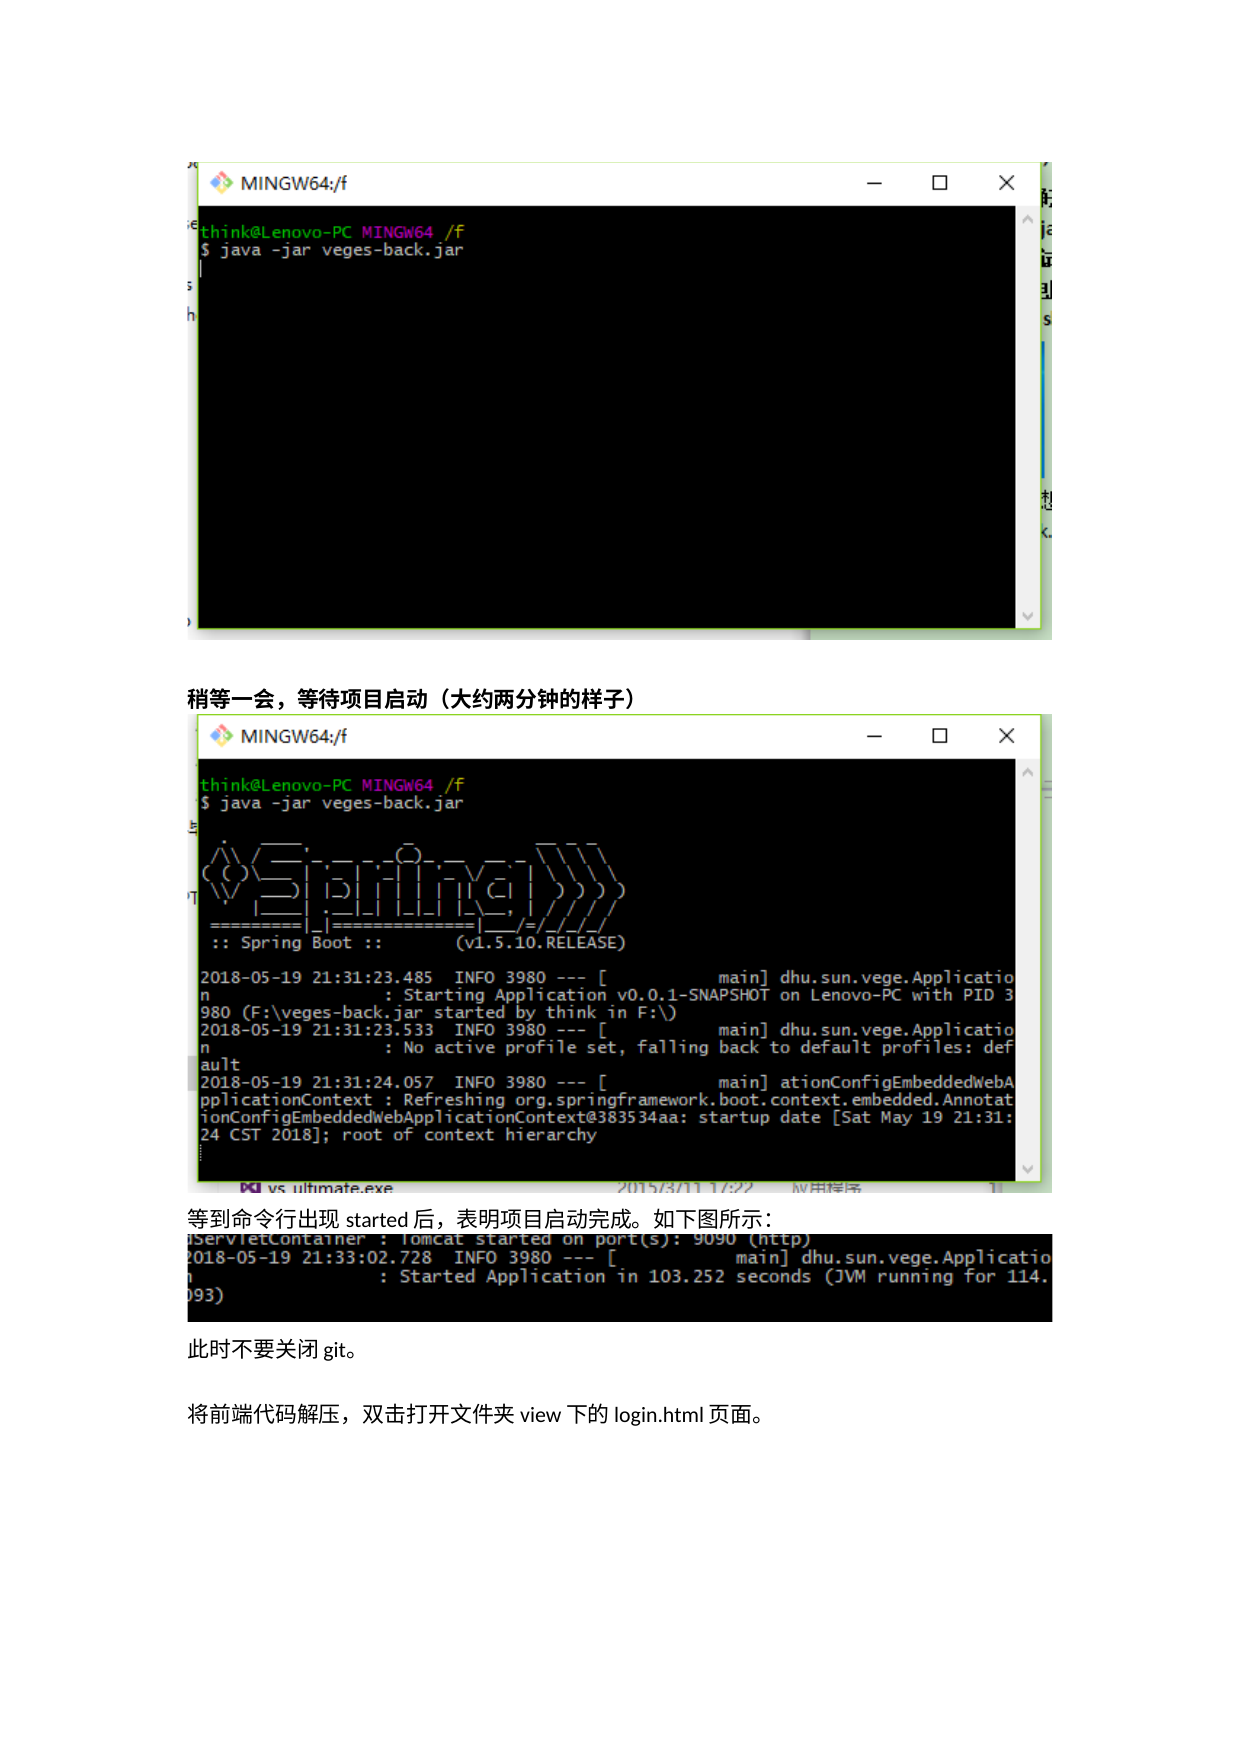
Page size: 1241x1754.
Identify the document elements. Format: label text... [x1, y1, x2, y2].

list 将前端代码解压，双击打开文件夹view下的login.html页面。 [187, 1397, 1053, 1429]
list 稍等一会，等待项目启动（大约两分钟的样子） [187, 682, 1053, 714]
list 此时不要关闭git。 [187, 1332, 1053, 1364]
picture [187, 1234, 1053, 1322]
picture [187, 162, 1052, 640]
list 等到命令行出现 started后，表明项目启动完成。如下图所示： [187, 1202, 1053, 1234]
picture [187, 714, 1052, 1193]
